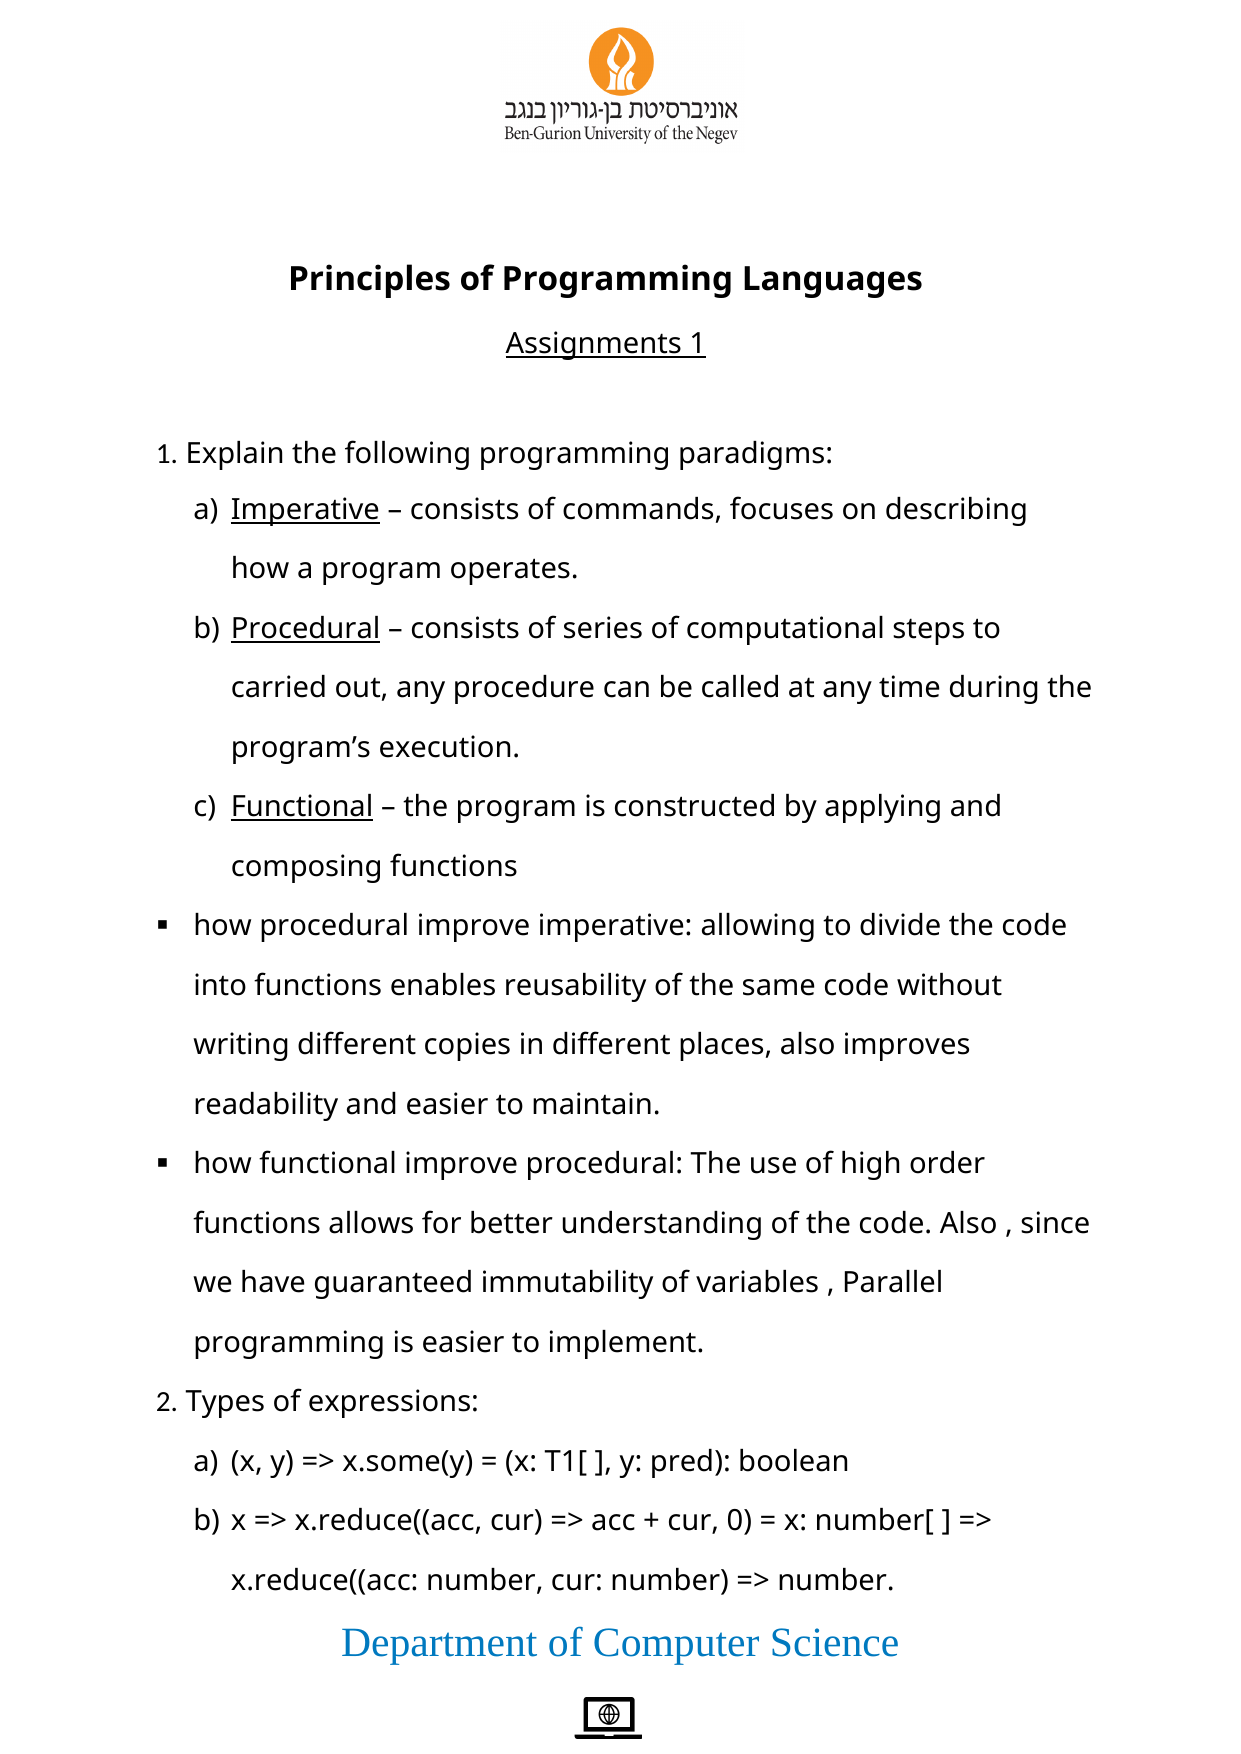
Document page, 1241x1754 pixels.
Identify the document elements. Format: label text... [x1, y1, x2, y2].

list Procedural – consists of series of computational steps to carried out, any procedure can be called at any time during the program’s execution. [193, 607, 1093, 766]
list Types of expressions: [156, 1380, 1093, 1420]
list (x, y) => x.some(y) = (x: T1[ ], y: pred): boolean [193, 1440, 1093, 1479]
list Functional – the program is constructed by applying and composing functions [193, 786, 1093, 885]
list how functional improve procedural: The use of high order functions allows for better understanding of the code. Also , since we have guaranteed immutability of variables , Parallel programming is easier to implement. [156, 1142, 1093, 1361]
list Imperative – consists of commands, focuses on describing how a program operates. [193, 488, 1093, 587]
list how procedural improve imperative: allowing to divide the code into functions enables reusability of the same code without writing different copies in different places, also improves readability and easier to maintain. [156, 904, 1093, 1123]
list x => x.reduce((acc, cur) => acc + cur, 0) = x: number[ ] => x.reduce((acc: number, cur: number) => number. [193, 1499, 1093, 1598]
picture [573, 1692, 642, 1741]
text Principles of Programming Languages [118, 254, 1093, 300]
list Explain the following programming paradigms: [156, 432, 1093, 472]
picture [499, 20, 745, 152]
text Assignments 1 [118, 322, 1093, 362]
